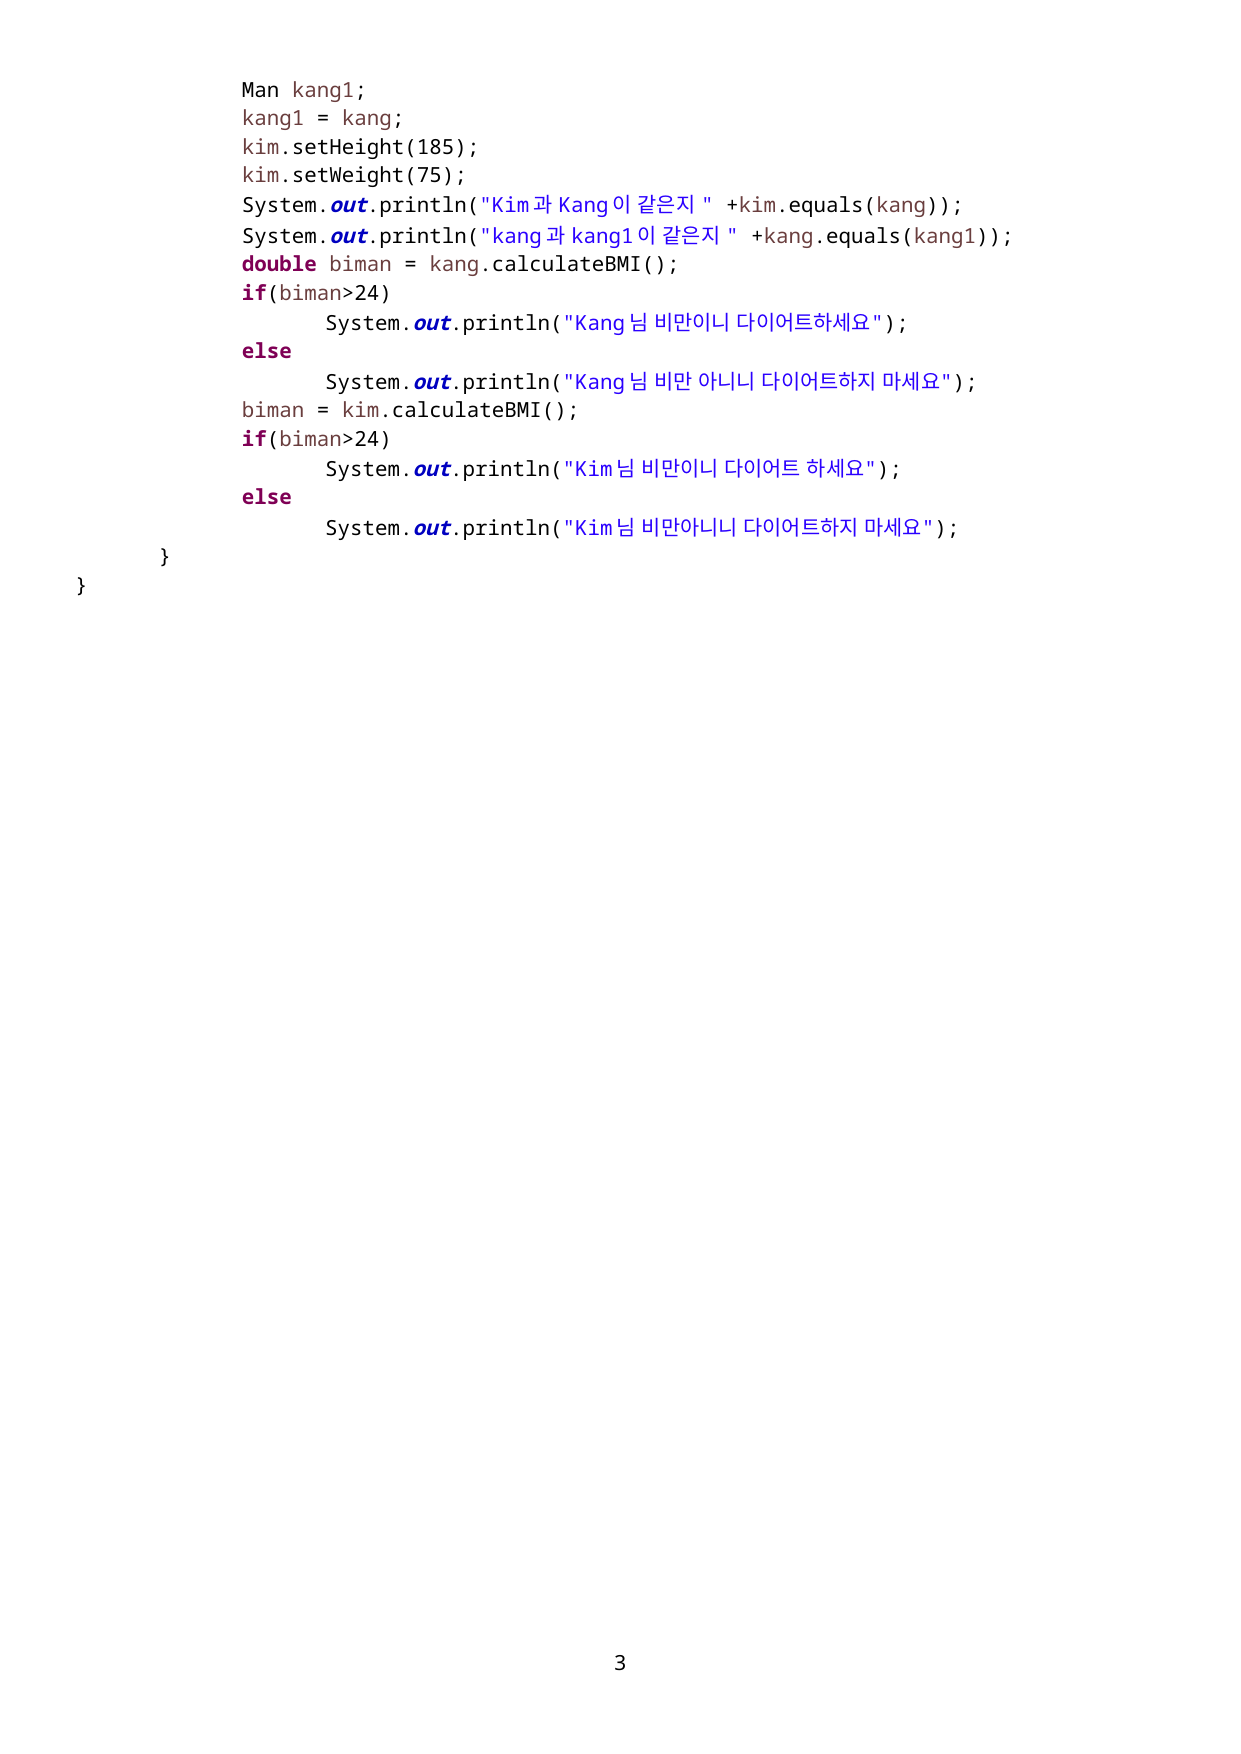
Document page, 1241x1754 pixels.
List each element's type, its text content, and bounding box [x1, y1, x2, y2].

text } [75, 570, 1165, 598]
text kim.setWeight(75); [75, 160, 1165, 189]
text System.out.println("Kang님 비만이니 다이어트하세요"); [75, 306, 1165, 337]
text System.out.println("Kim님 비만아니니 다이어트하지 마세요"); [75, 511, 1165, 541]
text double biman = kang.calculateBMI(); [75, 249, 1165, 278]
text biman = kim.calculateBMI(); [75, 395, 1165, 424]
text System.out.println("kang과 kang1이 같은지 " +kang.equals(kang1)); [75, 219, 1165, 249]
text } [75, 541, 1165, 570]
text else [75, 337, 1165, 365]
text kim.setHeight(185); [75, 132, 1165, 160]
text System.out.println("Kang님 비만 아니니 다이어트하지 마세요"); [75, 365, 1165, 395]
text System.out.println("Kim님 비만이니 다이어트 하세요"); [75, 452, 1165, 482]
text System.out.println("Kim과 Kang이 같은지 " +kim.equals(kang)); [75, 189, 1165, 219]
text else [75, 482, 1165, 511]
text if(biman>24) [75, 278, 1165, 306]
text if(biman>24) [75, 424, 1165, 452]
text kang1 = kang; [75, 103, 1165, 132]
text Man kang1; [75, 75, 1165, 103]
